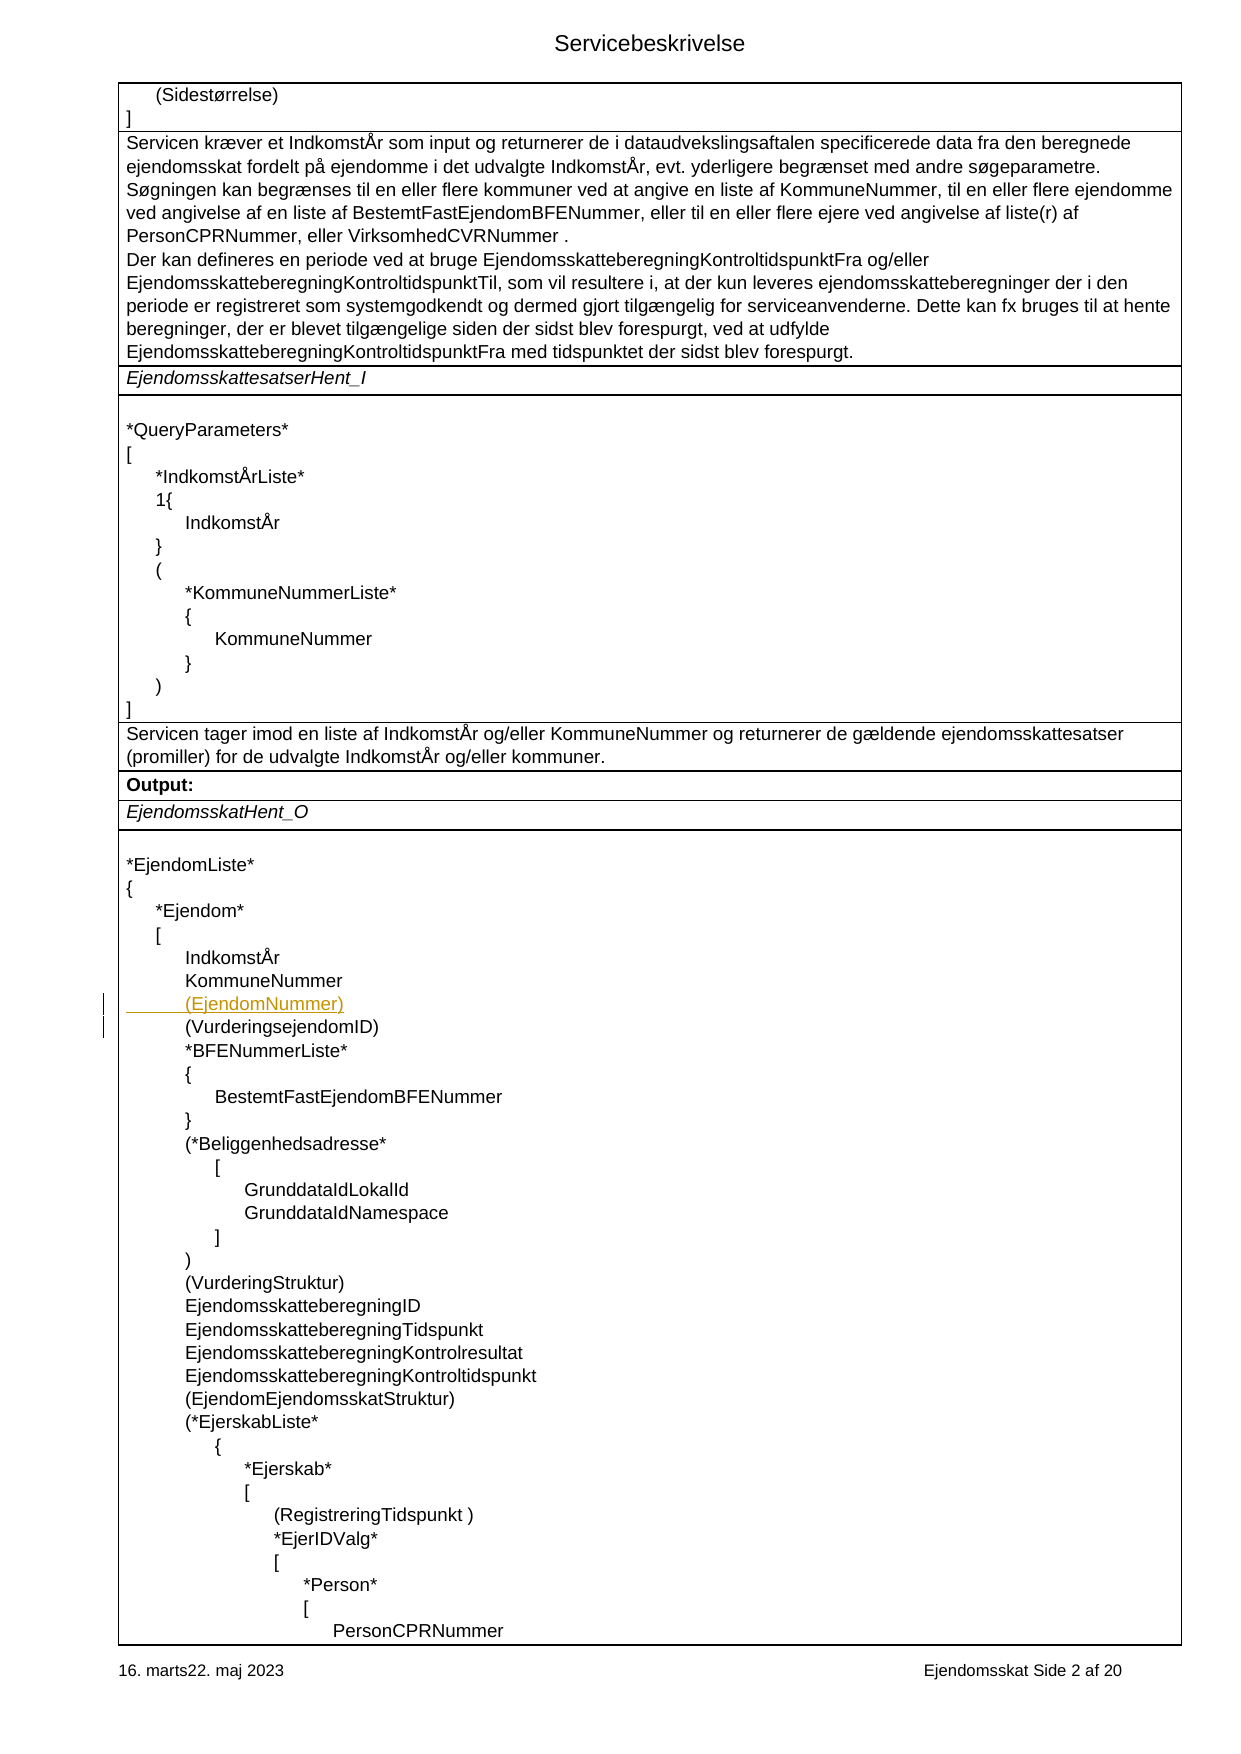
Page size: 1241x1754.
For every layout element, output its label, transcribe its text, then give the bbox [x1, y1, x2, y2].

table_cell EjendomsskatHent_O [119, 801, 1181, 829]
table_cell *QueryParameters* [ *IndkomstÅrListe* 1{ IndkomstÅr } ( *KommuneNummerListe* { KommuneNummer } ) ] [119, 396, 1181, 722]
table_cell Servicen kræver et IndkomstÅr som input og returnerer de i dataudvekslingsaftalen specificerede data fra den beregnede ejendomsskat fordelt på ejendomme i det udvalgte IndkomstÅr, evt. yderligere begrænset med andre søgeparametre. Søgningen kan begrænses til en eller flere kommuner ved at angive en liste af KommuneNummer, til en eller flere ejendomme ved angivelse af en liste af BestemtFastEjendomBFENummer, eller til en eller flere ejere ved angivelse af liste(r) af PersonCPRNummer, eller VirksomhedCVRNummer . Der kan defineres en periode ved at bruge EjendomsskatteberegningKontroltidspunktFra og/eller EjendomsskatteberegningKontroltidspunktTil, som vil resultere i, at der kun leveres ejendomsskatteberegninger der i den periode er registreret som systemgodkendt og dermed gjort tilgængelig for serviceanvenderne. Dette kan fx bruges til at hente beregninger, der er blevet tilgængelige siden der sidst blev forespurgt, ved at udfylde EjendomsskatteberegningKontroltidspunktFra med tidspunktet der sidst blev forespurgt. [119, 132, 1181, 365]
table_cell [119, 831, 1181, 1644]
table_cell Output: [119, 772, 1181, 799]
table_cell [119, 84, 1181, 131]
table_cell Servicen tager imod en liste af IndkomstÅr og/eller KommuneNummer og returnerer de gældende ejendomsskattesatser (promiller) for de udvalgte IndkomstÅr og/eller kommuner. [119, 723, 1181, 770]
table_cell EjendomsskattesatserHent_I [119, 367, 1181, 394]
